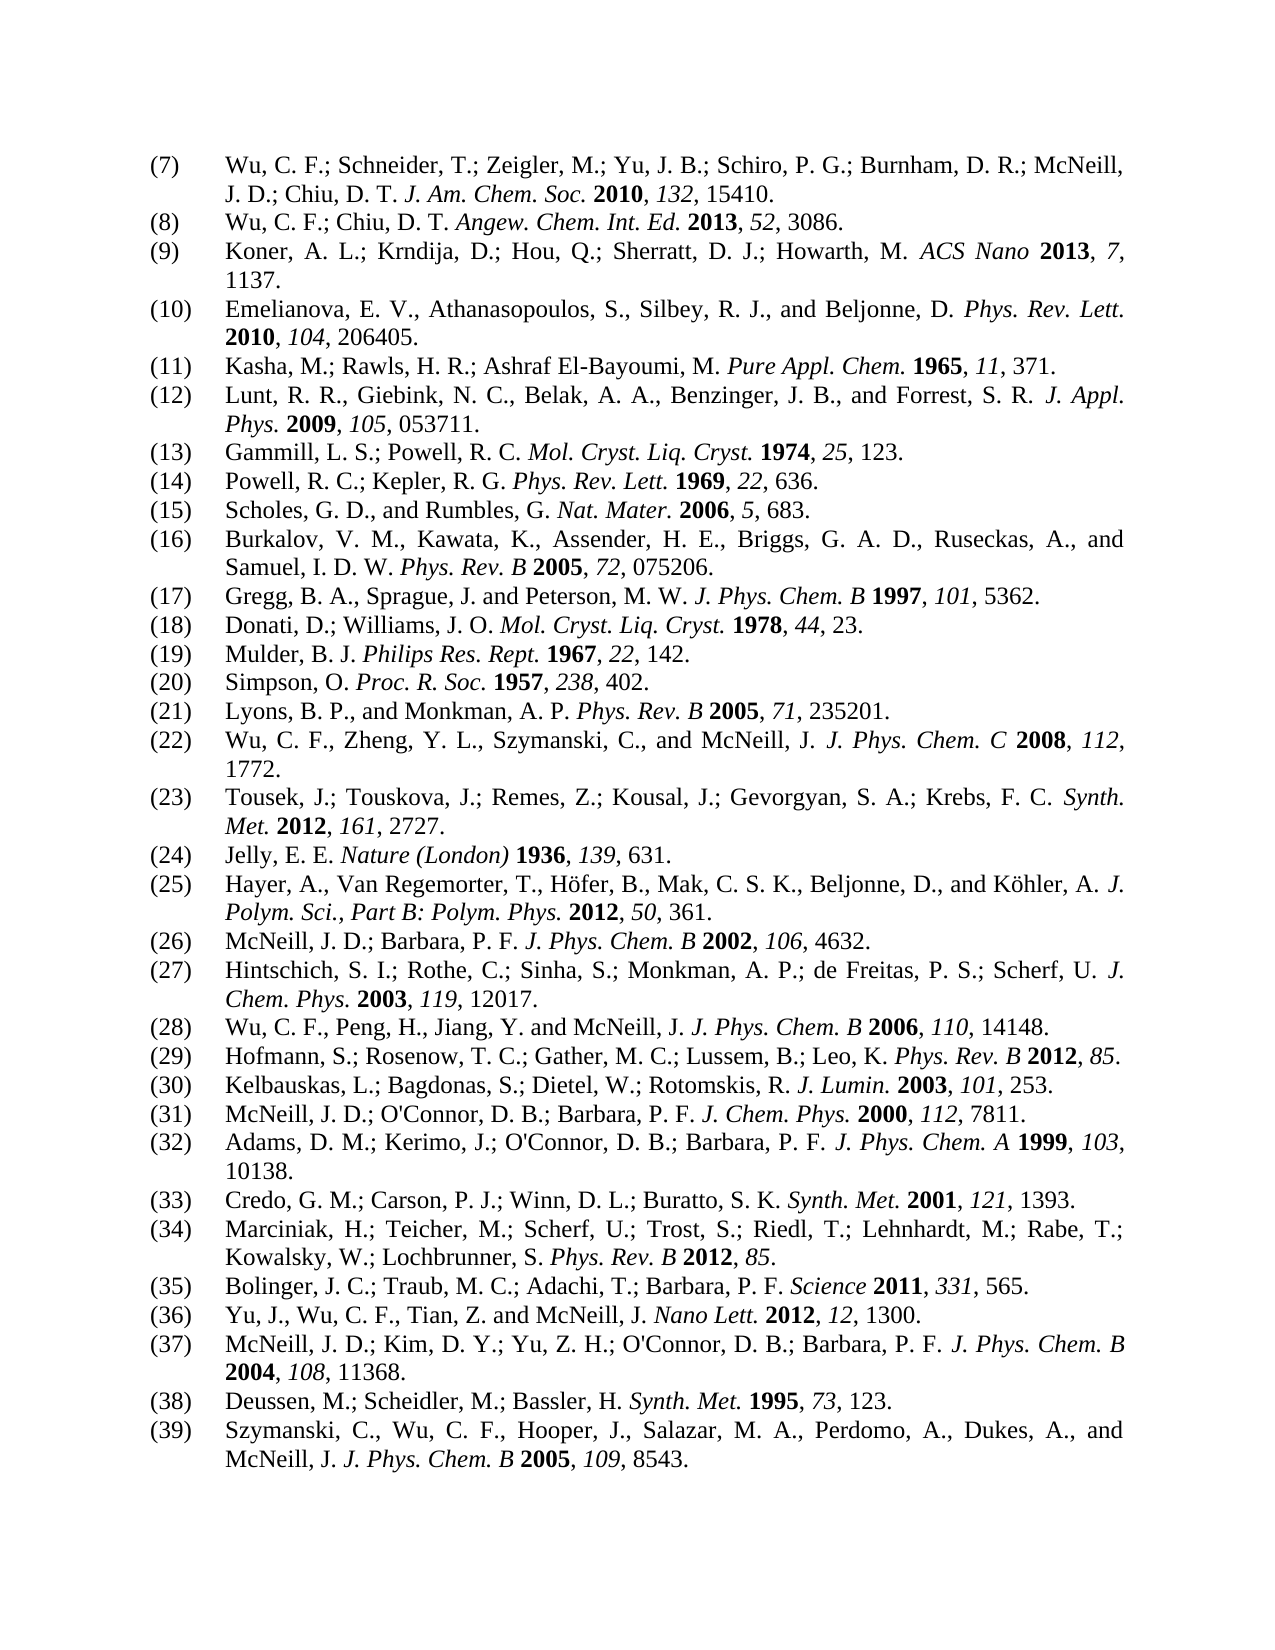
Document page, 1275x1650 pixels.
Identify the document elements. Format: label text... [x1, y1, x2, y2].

text (33) Credo, G. M.; Carson, P. J.; Winn, D. L.; Buratto, S. K. Synth. Met. 2001, 121, 1393. [150, 1185, 1125, 1214]
text (9) Koner, A. L.; Krndija, D.; Hou, Q.; Sherratt, D. J.; Howarth, M. ACS Nano 2013, 7, 1137. [150, 236, 1125, 294]
text (16) Burkalov, V. M., Kawata, K., Assender, H. E., Briggs, G. A. D., Ruseckas, A., and Samuel, I. D. W. Phys. Rev. B 2005, 72, 075206. [150, 524, 1125, 581]
text (11) Kasha, M.; Rawls, H. R.; Ashraf El-Bayoumi, M. Pure Appl. Chem. 1965, 11, 371. [150, 351, 1125, 380]
text (34) Marciniak, H.; Teicher, M.; Scherf, U.; Trost, S.; Riedl, T.; Lehnhardt, M.; Rabe, T.; Kowalsky, W.; Lochbrunner, S. Phys. Rev. B 2012, 85. [150, 1214, 1125, 1271]
text (30) Kelbauskas, L.; Bagdonas, S.; Dietel, W.; Rotomskis, R. J. Lumin. 2003, 101, 253. [150, 1070, 1125, 1099]
text (26) McNeill, J. D.; Barbara, P. F. J. Phys. Chem. B 2002, 106, 4632. [150, 926, 1125, 955]
text (28) Wu, C. F., Peng, H., Jiang, Y. and McNeill, J. J. Phys. Chem. B 2006, 110, 14148. [150, 1012, 1125, 1041]
text (18) Donati, D.; Williams, J. O. Mol. Cryst. Liq. Cryst. 1978, 44, 23. [150, 610, 1125, 639]
text (31) McNeill, J. D.; O'Connor, D. B.; Barbara, P. F. J. Chem. Phys. 2000, 112, 7811. [150, 1099, 1125, 1127]
text (36) Yu, J., Wu, C. F., Tian, Z. and McNeill, J. Nano Lett. 2012, 12, 1300. [150, 1300, 1125, 1329]
text (14) Powell, R. C.; Kepler, R. G. Phys. Rev. Lett. 1969, 22, 636. [150, 466, 1125, 495]
text (8) Wu, C. F.; Chiu, D. T. Angew. Chem. Int. Ed. 2013, 52, 3086. [150, 207, 1125, 236]
text (25) Hayer, A., Van Regemorter, T., Höfer, B., Mak, C. S. K., Beljonne, D., and Köhler, A. J. Polym. Sci., Part B: Polym. Phys. 2012, 50, 361. [150, 869, 1125, 926]
text (35) Bolinger, J. C.; Traub, M. C.; Adachi, T.; Barbara, P. F. Science 2011, 331, 565. [150, 1271, 1125, 1300]
text (37) McNeill, J. D.; Kim, D. Y.; Yu, Z. H.; O'Connor, D. B.; Barbara, P. F. J. Phys. Chem. B 2004, 108, 11368. [150, 1329, 1125, 1386]
text (7) Wu, C. F.; Schneider, T.; Zeigler, M.; Yu, J. B.; Schiro, P. G.; Burnham, D. R.; McNeill, J. D.; Chiu, D. T. J. Am. Chem. Soc. 2010, 132, 15410. [150, 150, 1125, 207]
text (20) Simpson, O. Proc. R. Soc. 1957, 238, 402. [150, 667, 1125, 696]
text (21) Lyons, B. P., and Monkman, A. P. Phys. Rev. B 2005, 71, 235201. [150, 696, 1125, 725]
text (19) Mulder, B. J. Philips Res. Rept. 1967, 22, 142. [150, 639, 1125, 667]
text (32) Adams, D. M.; Kerimo, J.; O'Connor, D. B.; Barbara, P. F. J. Phys. Chem. A 1999, 103, 10138. [150, 1127, 1125, 1185]
text (13) Gammill, L. S.; Powell, R. C. Mol. Cryst. Liq. Cryst. 1974, 25, 123. [150, 437, 1125, 466]
text (12) Lunt, R. R., Giebink, N. C., Belak, A. A., Benzinger, J. B., and Forrest, S. R. J. Appl. Phys. 2009, 105, 053711. [150, 380, 1125, 437]
text (27) Hintschich, S. I.; Rothe, C.; Sinha, S.; Monkman, A. P.; de Freitas, P. S.; Scherf, U. J. Chem. Phys. 2003, 119, 12017. [150, 955, 1125, 1012]
text (38) Deussen, M.; Scheidler, M.; Bassler, H. Synth. Met. 1995, 73, 123. [150, 1386, 1125, 1415]
text (39) Szymanski, C., Wu, C. F., Hooper, J., Salazar, M. A., Perdomo, A., Dukes, A., and McNeill, J. J. Phys. Chem. B 2005, 109, 8543. [150, 1415, 1125, 1472]
text (29) Hofmann, S.; Rosenow, T. C.; Gather, M. C.; Lussem, B.; Leo, K. Phys. Rev. B 2012, 85. [150, 1041, 1125, 1070]
text (15) Scholes, G. D., and Rumbles, G. Nat. Mater. 2006, 5, 683. [150, 495, 1125, 524]
text (23) Tousek, J.; Touskova, J.; Remes, Z.; Kousal, J.; Gevorgyan, S. A.; Krebs, F. C. Synth. Met. 2012, 161, 2727. [150, 782, 1125, 840]
text (10) Emelianova, E. V., Athanasopoulos, S., Silbey, R. J., and Beljonne, D. Phys. Rev. Lett. 2010, 104, 206405. [150, 294, 1125, 351]
text (24) Jelly, E. E. Nature (London) 1936, 139, 631. [150, 840, 1125, 869]
text (17) Gregg, B. A., Sprague, J. and Peterson, M. W. J. Phys. Chem. B 1997, 101, 5362. [150, 581, 1125, 610]
text (22) Wu, C. F., Zheng, Y. L., Szymanski, C., and McNeill, J. J. Phys. Chem. C 2008, 112, 1772. [150, 725, 1125, 782]
